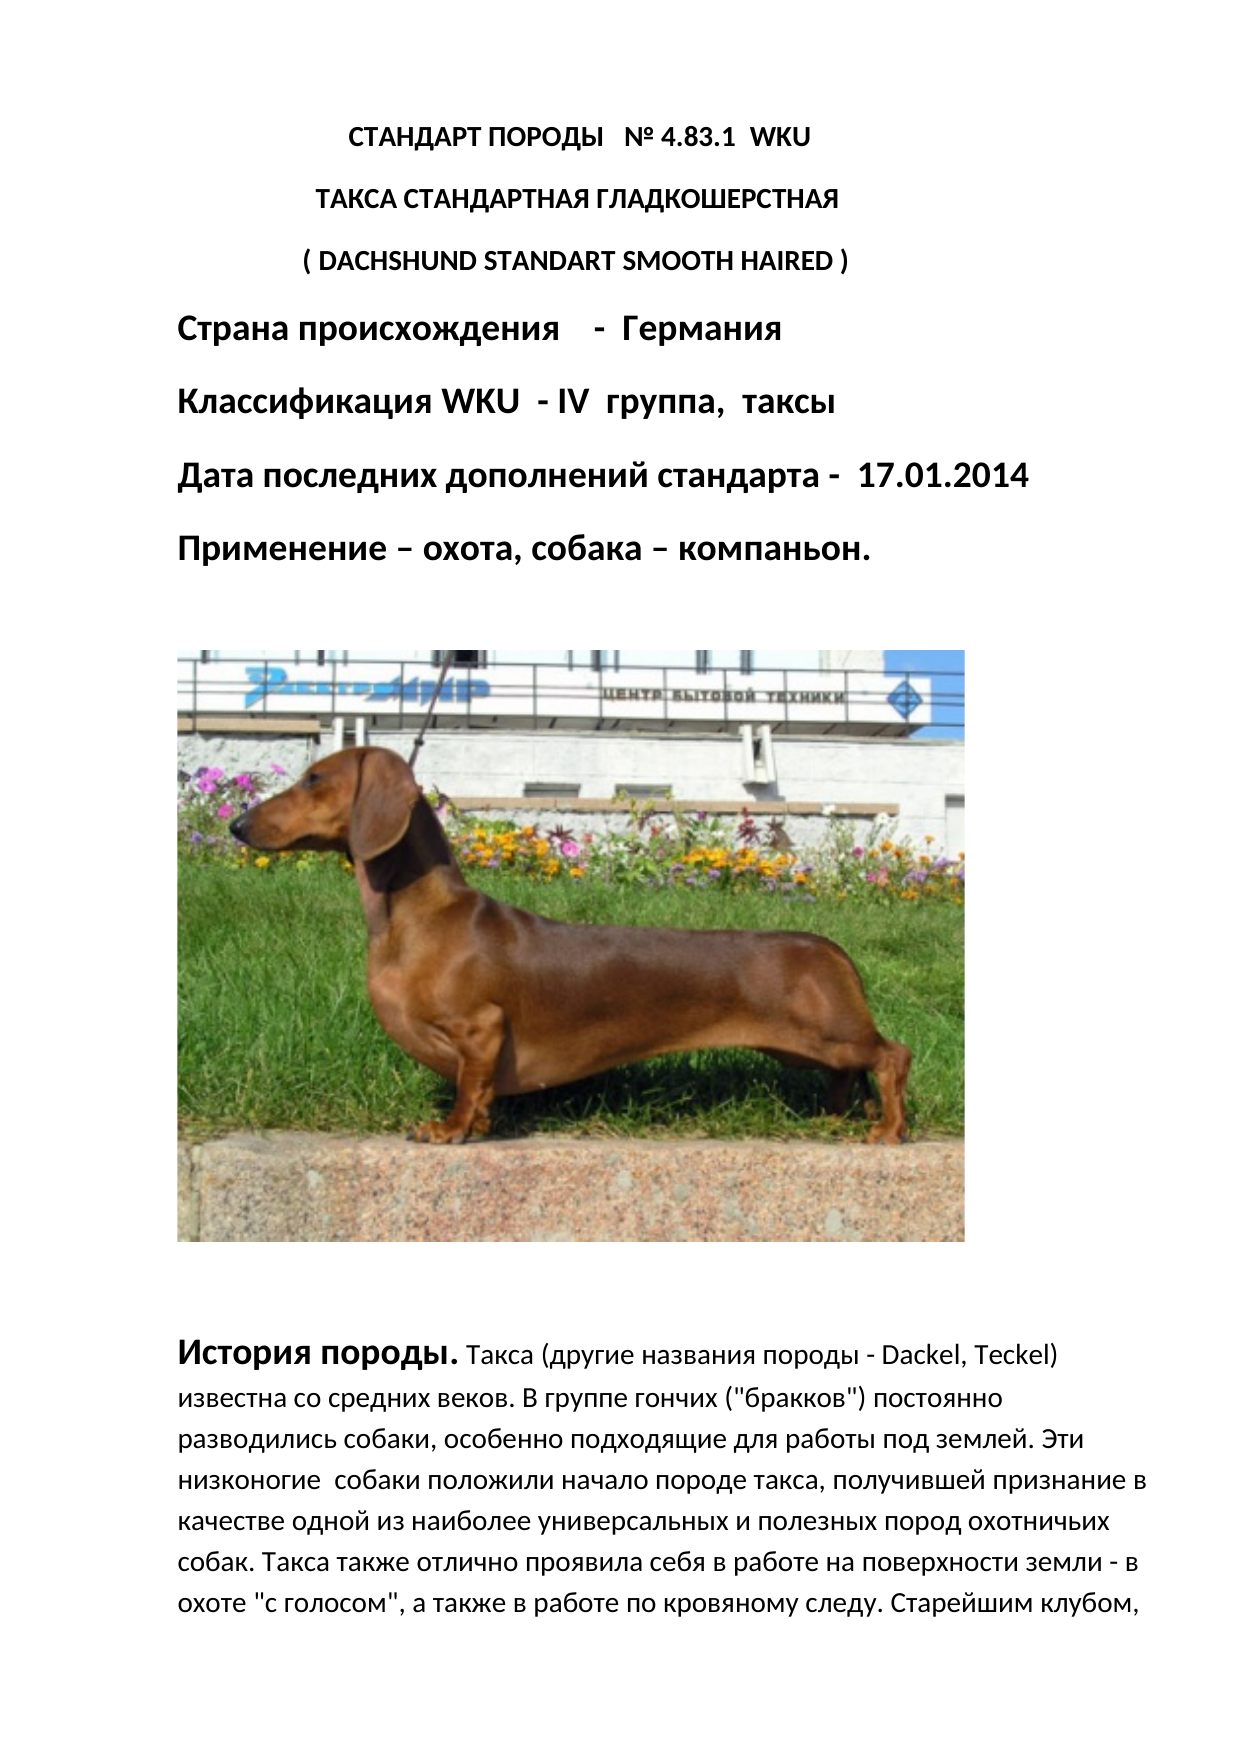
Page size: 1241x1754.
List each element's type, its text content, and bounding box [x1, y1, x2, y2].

text Классификация WKU - IV группа, таксы [177, 377, 1152, 423]
picture [177, 650, 965, 1242]
text Применение – охота, собака – компаньон. [177, 524, 1152, 570]
text СТАНДАРТ ПОРОДЫ № 4.83.1 WKU [177, 118, 1152, 154]
text Дата последних дополнений стандарта - 17.01.2014 [177, 451, 1152, 496]
text ( DACHSHUND STANDART SMOOTH HAIRED ) [177, 242, 1152, 277]
text ТАКСА СТАНДАРТНАЯ ГЛАДКОШЕРСТНАЯ [177, 180, 1152, 216]
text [177, 1328, 1152, 1619]
text Страна происхождения - Германия [177, 303, 1152, 349]
